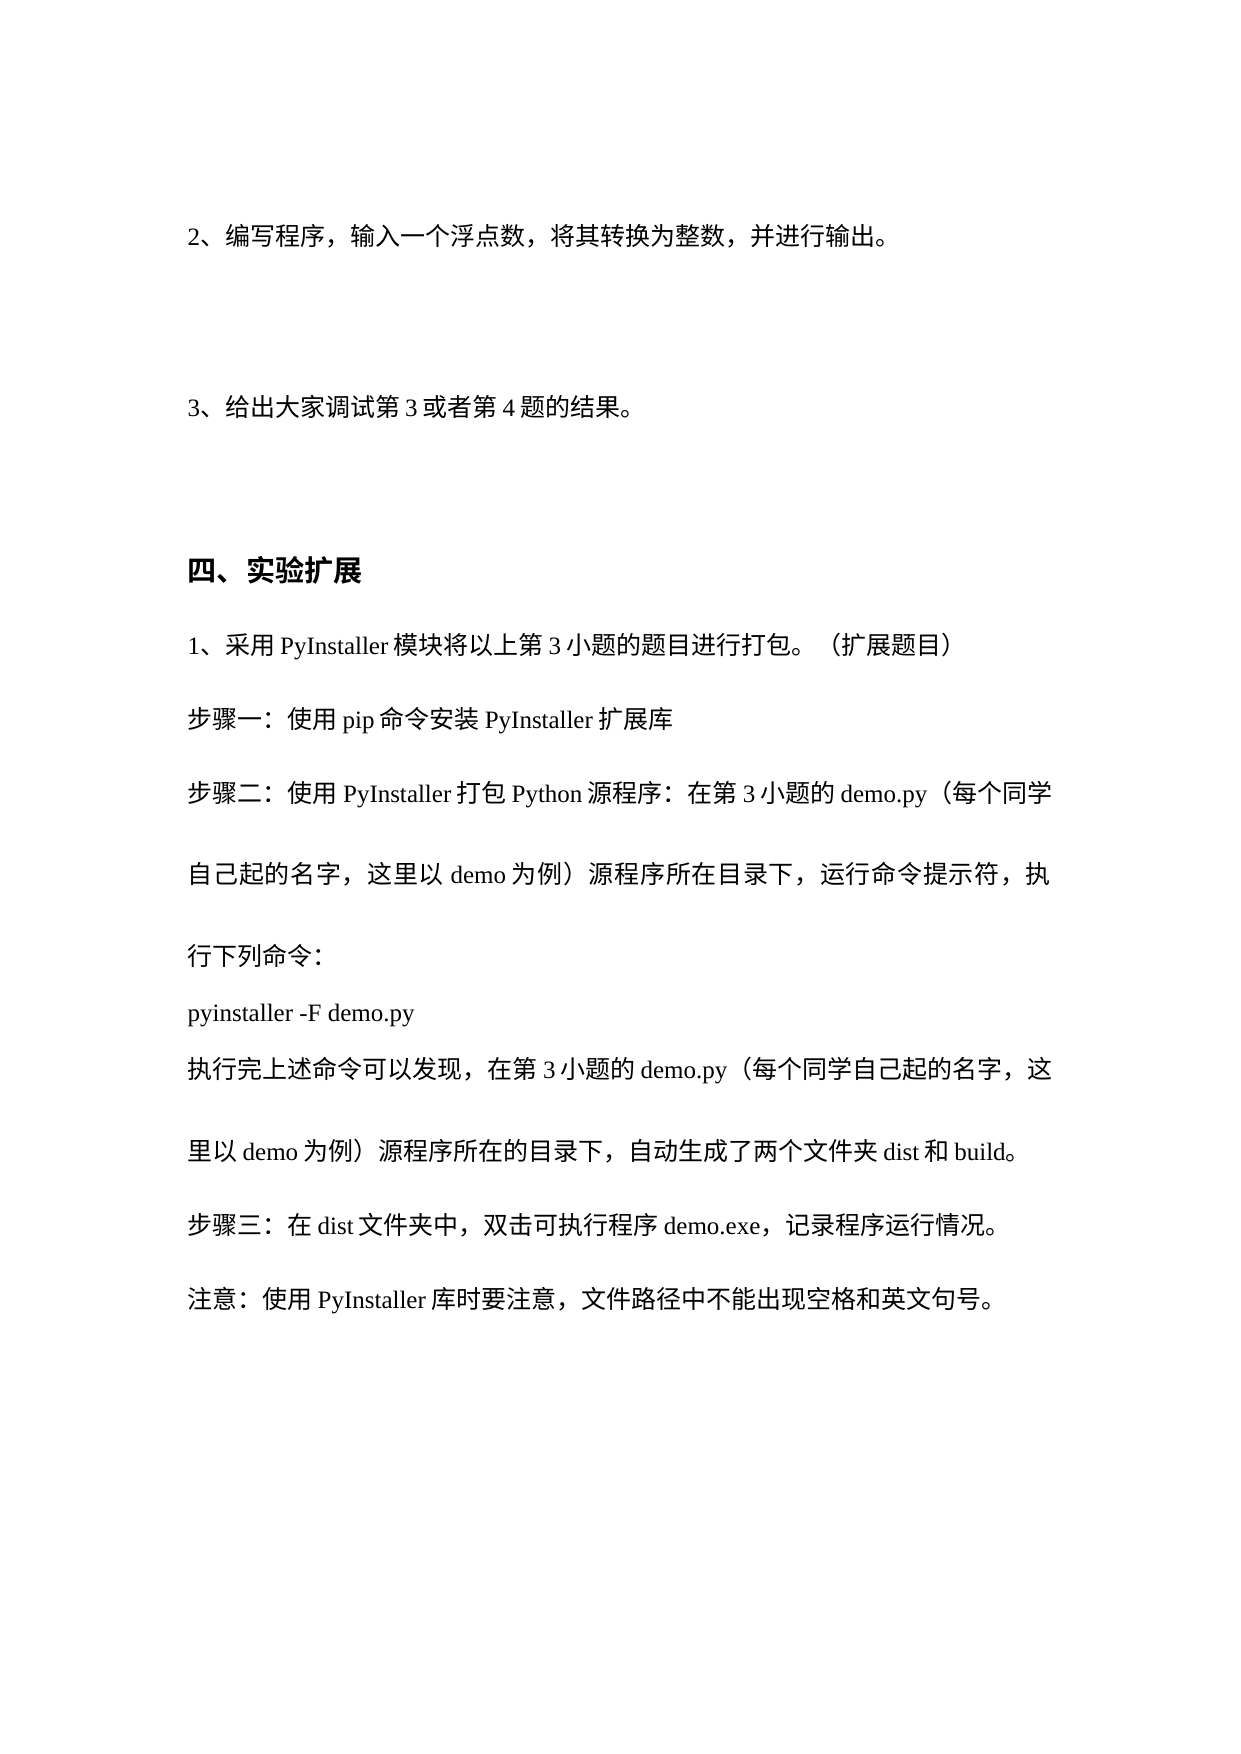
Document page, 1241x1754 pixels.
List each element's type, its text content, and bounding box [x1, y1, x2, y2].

text 步骤一：使用pip命令安装PyInstaller扩展库 [187, 685, 1053, 750]
text 步骤二：使用PyInstaller打包Python源程序：在第3小题的demo.py（每个同学自己起的名字，这里以demo为例）源程序所在目录下，运行命令提示符，执行下列命令： [187, 759, 1053, 987]
text 3、给出大家调试第3或者第4题的结果。 [187, 373, 1053, 438]
text 步骤三：在dist文件夹中，双击可执行程序demo.exe，记录程序运行情况。 [187, 1191, 1053, 1256]
text 执行完上述命令可以发现，在第3小题的demo.py（每个同学自己起的名字，这里以demo为例）源程序所在的目录下，自动生成了两个文件夹dist和build。 [187, 1036, 1053, 1182]
text 1、采用PyInstaller模块将以上第3小题的题目进行打包。（扩展题目） [187, 611, 1053, 676]
text 四、实验扩展 [187, 536, 1053, 601]
text pyinstaller -F demo.py [187, 996, 1053, 1028]
text 注意：使用PyInstaller库时要注意，文件路径中不能出现空格和英文句号。 [187, 1265, 1053, 1330]
text 2、编写程序，输入一个浮点数，将其转换为整数，并进行输出。 [187, 202, 1053, 267]
